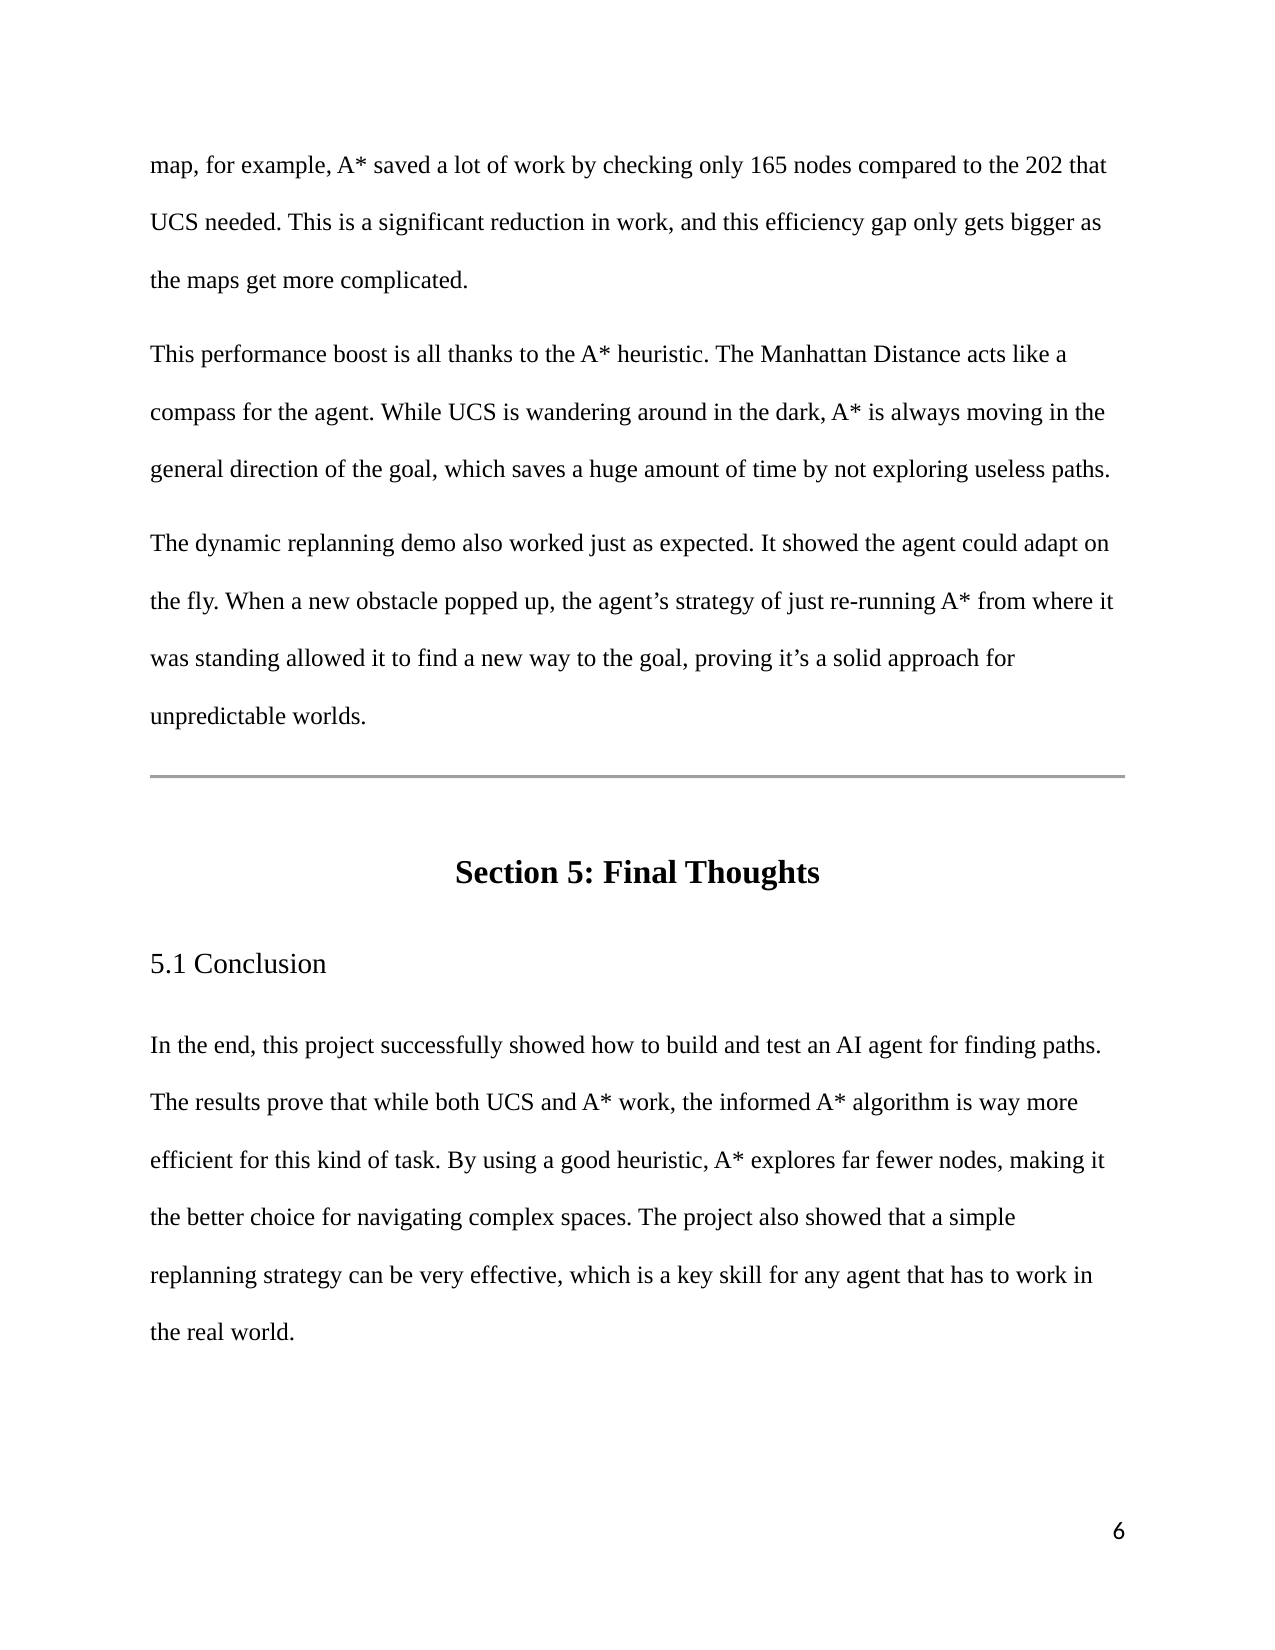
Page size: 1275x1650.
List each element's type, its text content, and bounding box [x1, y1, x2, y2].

text This performance boost is all thanks to the A* heuristic. The Manhattan Distance acts like a compass for the agent. While UCS is wandering around in the dark, A* is always moving in the general direction of the goal, which saves a huge amount of time by not exploring useless paths. [150, 339, 1125, 483]
text In the end, this project successfully showed how to build and test an AI agent for finding paths. The results prove that while both UCS and A* work, the informed A* algorithm is way more efficient for this kind of task. By using a good heuristic, A* explores far fewer nodes, making it the better choice for navigating complex spaces. The project also showed that a simple replanning strategy can be very effective, which is a key skill for any agent that has to work in the real world. [150, 1030, 1125, 1346]
text Section 5: Final Thoughts [150, 853, 1125, 891]
text The dynamic replanning demo also worked just as expected. It showed the agent could adapt on the fly. When a new obstacle popped up, the agent’s strategy of just re-running A* from where it was standing allowed it to find a new way to the goal, proving it’s a solid approach for unpredictable worlds. [150, 528, 1125, 729]
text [150, 150, 1125, 294]
text 5.1 Conclusion [150, 946, 1125, 979]
